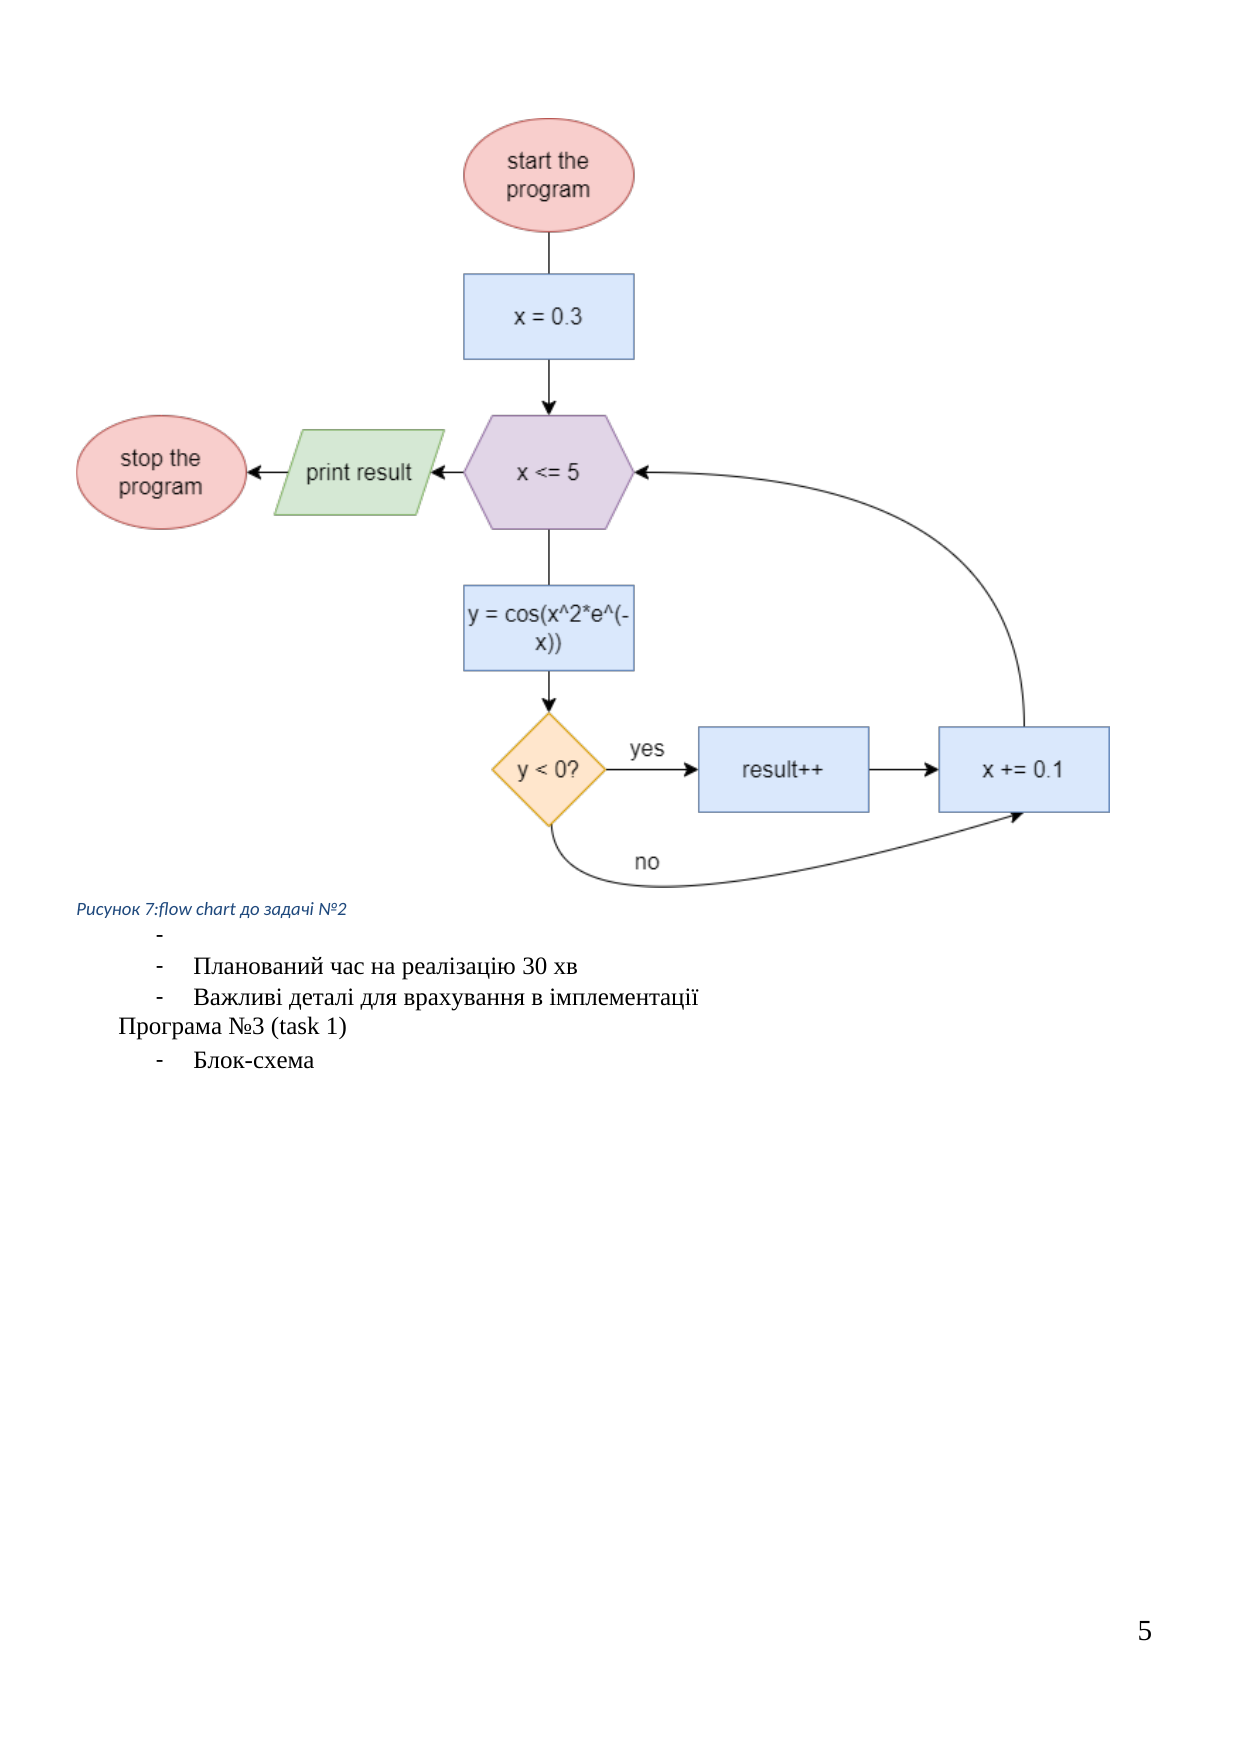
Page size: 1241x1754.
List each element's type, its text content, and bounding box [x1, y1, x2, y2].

list Блок-схема [156, 1044, 1152, 1075]
picture [76, 118, 1110, 888]
list Планований час на реалізацію 30 хв [156, 950, 1152, 981]
list Важливі деталі для врахування в імплементації [156, 981, 1152, 1011]
text Програма №3 (task 1) [118, 1011, 1152, 1040]
